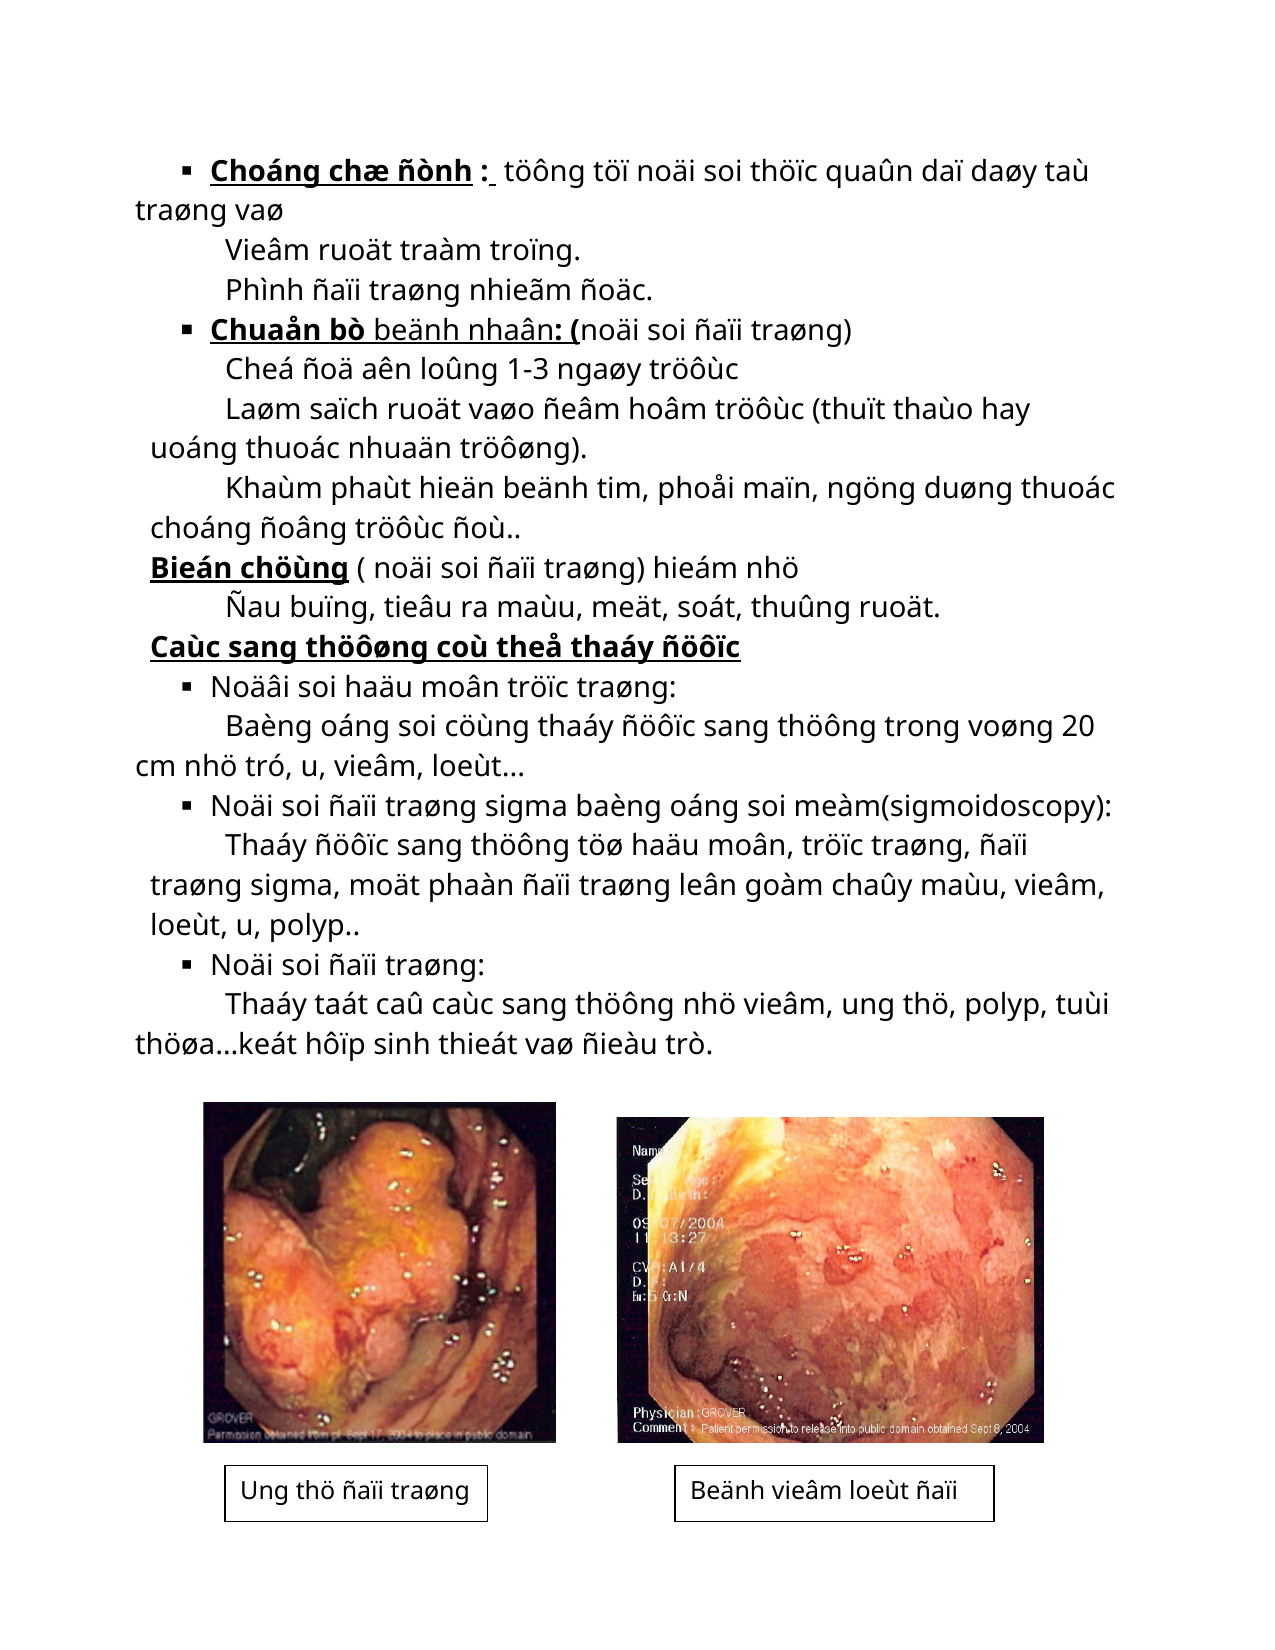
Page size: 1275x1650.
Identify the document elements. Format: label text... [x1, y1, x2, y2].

text Thaáy taát caû caùc sang thöông nhö vieâm, ung thö, polyp, tuùi thöøa…keát hôïp sinh thieát vaø ñieàu trò. [135, 983, 1125, 1063]
text Vieâm ruoät traàm troïng. [150, 229, 1125, 269]
list Chuaån bò beänh nhaân: (noäi soi ñaïi traøng) [135, 309, 1125, 348]
text Bieán chöùng ( noäi soi ñaïi traøng) hieám nhö [150, 547, 1125, 587]
text Caùc sang thöôøng coù theå thaáy ñöôïc [150, 626, 1125, 666]
text Cheá ñoä aên loûng 1-3 ngaøy tröôùc [150, 348, 1125, 388]
list Noäi soi ñaïi traøng: [135, 944, 1125, 983]
text Ñau buïng, tieâu ra maùu, meät, soát, thuûng ruoät. [150, 587, 1125, 626]
list Choáng chæ ñònh : töông töï noäi soi thöïc quaûn daï daøy taù traøng vaø [135, 150, 1125, 229]
text Laøm saïch ruoät vaøo ñeâm hoâm tröôùc (thuït thaùo hay uoáng thuoác nhuaän tröôøng). [150, 388, 1125, 467]
text Phình ñaïi traøng nhieãm ñoäc. [150, 269, 1125, 309]
text Baèng oáng soi cöùng thaáy ñöôïc sang thöông trong voøng 20 cm nhö tró, u, vieâm, loeùt... [135, 706, 1125, 785]
picture [616, 1117, 1044, 1443]
list Noäâi soi haäu moân tröïc traøng: [135, 666, 1125, 706]
picture [203, 1102, 556, 1443]
text Thaáy ñöôïc sang thöông töø haäu moân, tröïc traøng, ñaïi traøng sigma, moät phaàn ñaïi traøng leân goàm chaûy maùu, vieâm, loeùt, u, polyp.. [150, 825, 1125, 944]
list Noäi soi ñaïi traøng sigma baèng oáng soi meàm(sigmoidoscopy): [135, 785, 1125, 825]
text Khaùm phaùt hieän beänh tim, phoåi maïn, ngöng duøng thuoác choáng ñoâng tröôùc ñoù.. [150, 467, 1125, 547]
